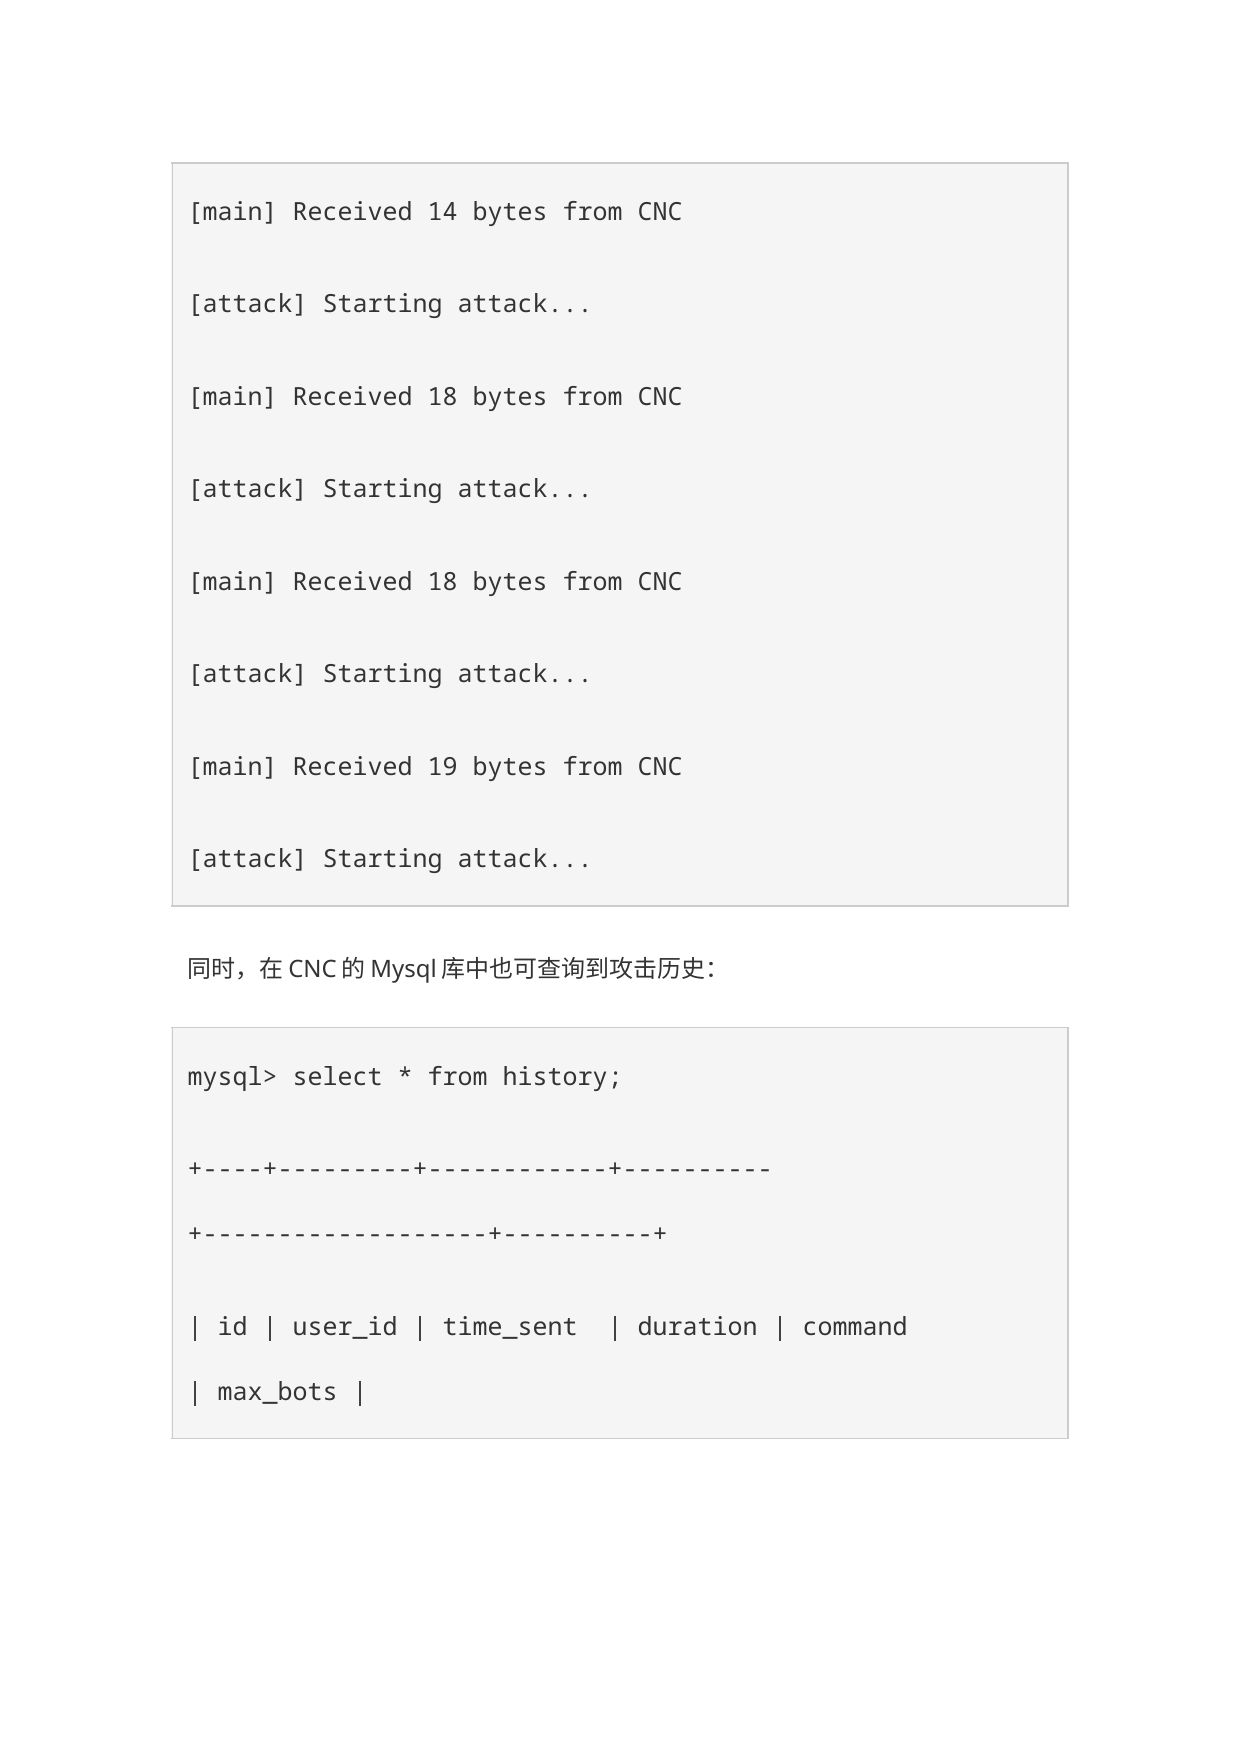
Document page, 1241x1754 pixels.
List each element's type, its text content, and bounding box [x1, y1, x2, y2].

text [attack] Starting attack... [173, 439, 1067, 521]
text [attack] Starting attack... [173, 624, 1067, 706]
text mysql> select * from history; [173, 1028, 1067, 1108]
text [main] Received 18 bytes from CNC [173, 532, 1067, 613]
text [173, 1119, 1067, 1265]
text [main] Received 19 bytes from CNC [173, 717, 1067, 798]
text [attack] Starting attack... [173, 809, 1067, 905]
text | id | user_id | time_sent | duration | command | max_bots | [173, 1277, 1067, 1438]
text [main] Received 14 bytes from CNC [173, 164, 1067, 243]
text 同时，在CNC的Mysql库中也可查询到攻击历史： [187, 934, 1053, 999]
text [attack] Starting attack... [173, 254, 1067, 336]
text [main] Received 18 bytes from CNC [173, 347, 1067, 428]
